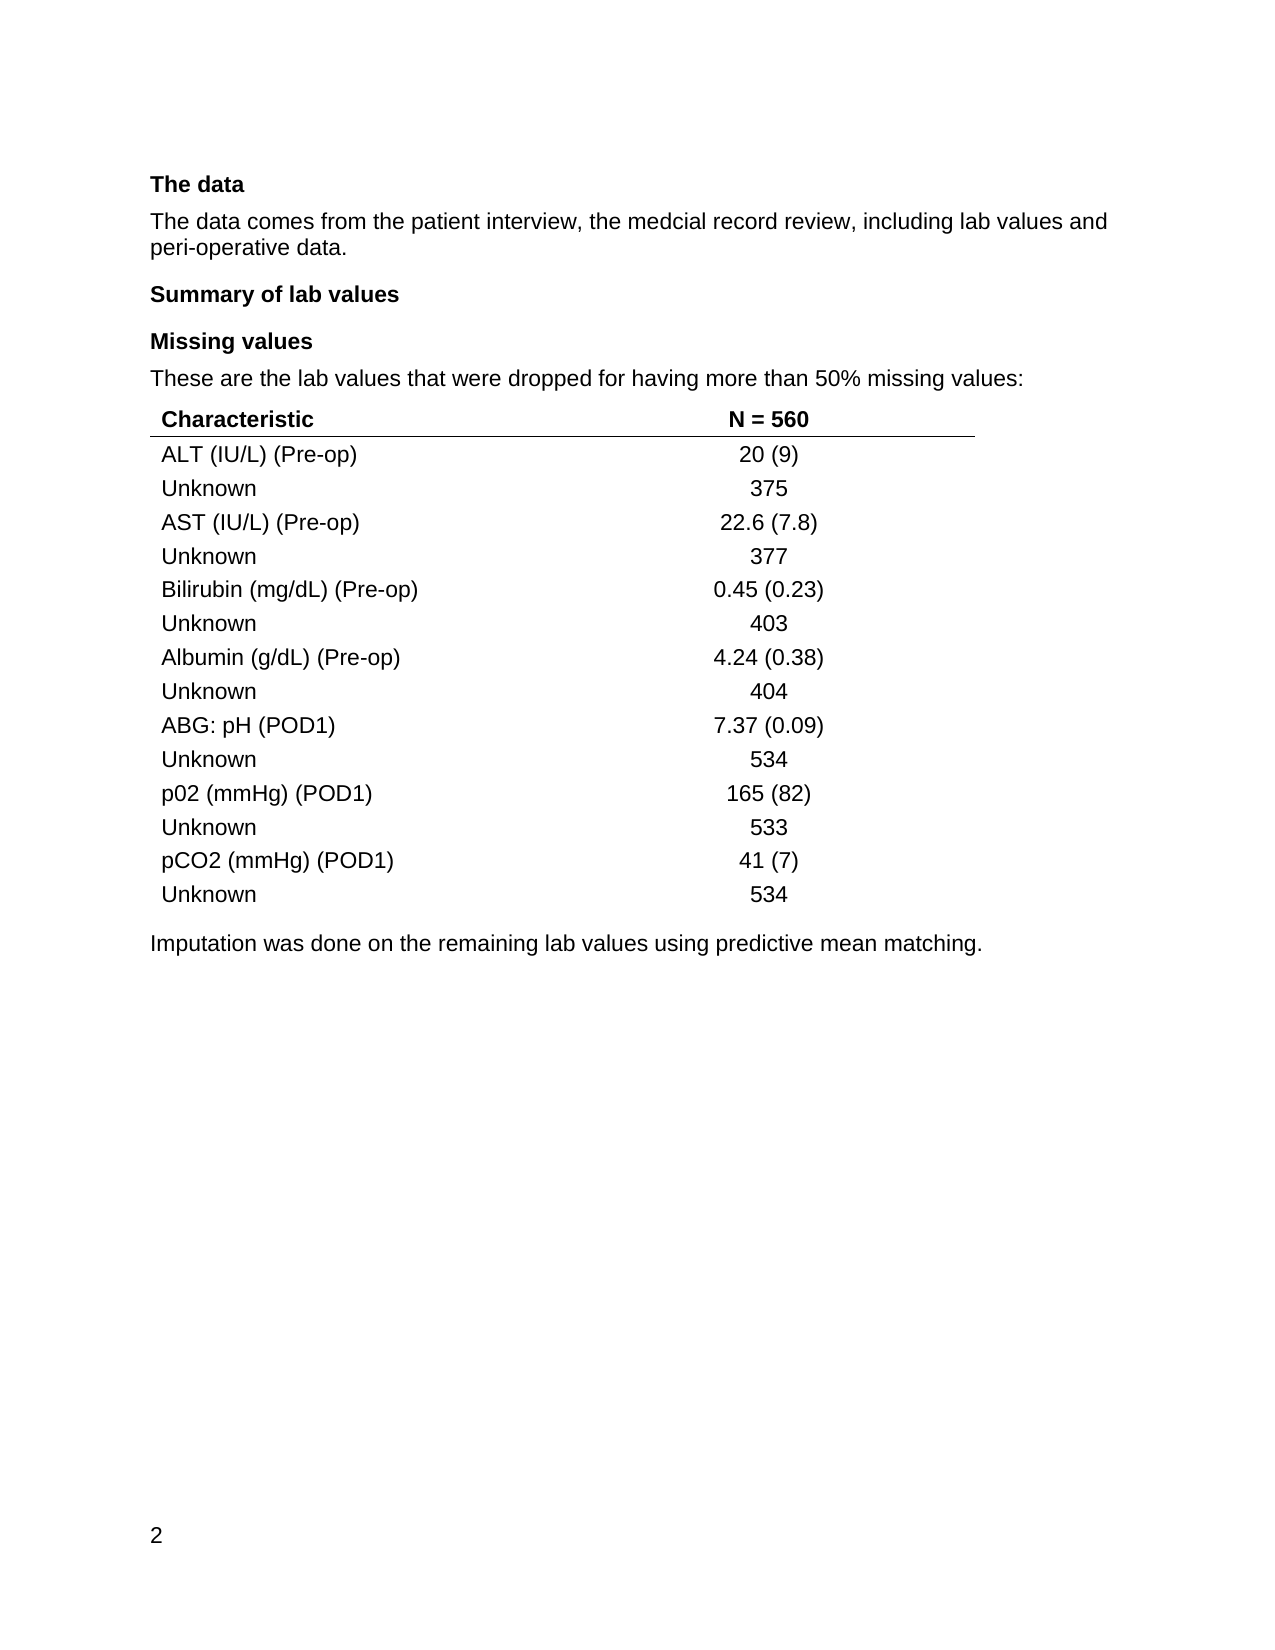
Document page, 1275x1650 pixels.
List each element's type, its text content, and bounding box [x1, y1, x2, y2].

table_cell Unknown [150, 742, 562, 776]
table_cell Unknown [150, 878, 562, 911]
table_cell ABG: pH (POD1) [150, 708, 562, 742]
table_cell 0.45 (0.23) [563, 573, 975, 607]
table_cell Unknown [150, 674, 562, 708]
table_cell 4.24 (0.38) [563, 640, 975, 674]
table_cell Albumin (g/dL) (Pre-op) [150, 640, 562, 674]
table_cell 403 [563, 607, 975, 640]
table_header N = 560 [563, 402, 975, 436]
table_cell 7.37 (0.09) [563, 708, 975, 742]
subtitle The data [150, 171, 1125, 197]
table_cell p02 (mmHg) (POD1) [150, 776, 562, 810]
table_cell 404 [563, 674, 975, 708]
table_cell 534 [563, 742, 975, 776]
table_cell 377 [563, 539, 975, 573]
text The data comes from the patient interview, the medcial record review, including lab values and peri-operative data. [150, 208, 1125, 260]
table_cell 534 [563, 878, 975, 911]
table_cell AST (IU/L) (Pre-op) [150, 505, 562, 539]
table_header Characteristic [150, 402, 562, 436]
table_cell 41 (7) [563, 844, 975, 877]
subtitle Summary of lab values [150, 281, 1125, 307]
table_cell Unknown [150, 539, 562, 573]
table_cell pCO2 (mmHg) (POD1) [150, 844, 562, 877]
table_cell Unknown [150, 810, 562, 843]
table_cell Bilirubin (mg/dL) (Pre-op) [150, 573, 562, 607]
table_cell Unknown [150, 607, 562, 640]
table_cell 375 [563, 471, 975, 505]
table_cell 533 [563, 810, 975, 843]
table_cell 165 (82) [563, 776, 975, 810]
table_cell Unknown [150, 471, 562, 505]
table_cell 22.6 (7.8) [563, 505, 975, 539]
text Imputation was done on the remaining lab values using predictive mean matching. [150, 930, 1125, 956]
subtitle Missing values [150, 328, 1125, 355]
table_cell ALT (IU/L) (Pre-op) [150, 437, 562, 471]
text These are the lab values that were dropped for having more than 50% missing values: [150, 365, 1125, 391]
table_cell 20 (9) [563, 437, 975, 471]
